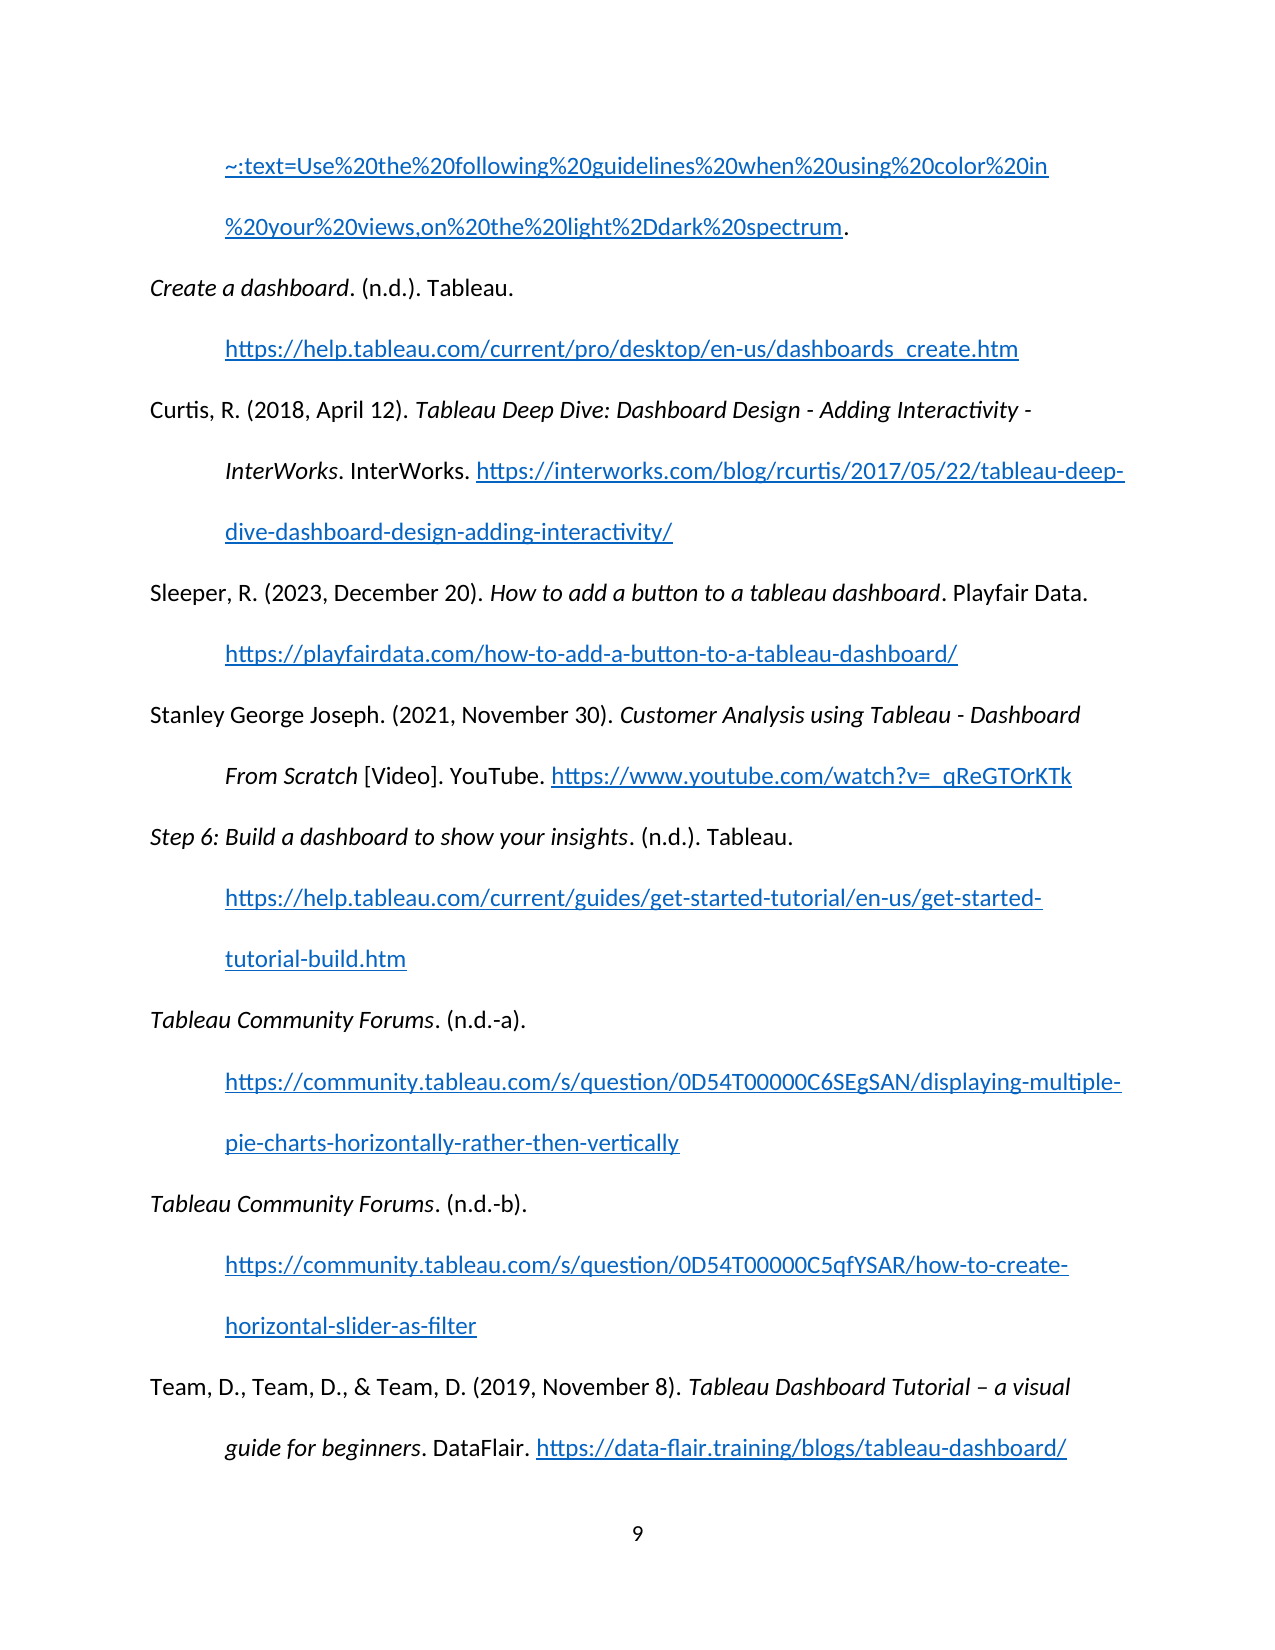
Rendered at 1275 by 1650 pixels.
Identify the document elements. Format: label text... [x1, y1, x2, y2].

text Create a dashboard. (n.d.). Tableau. https://help.tableau.com/current/pro/desktop/en-us/dashboards_create.htm [150, 272, 1125, 364]
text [150, 150, 1125, 242]
text Tableau Community Forums. (n.d.-a). https://community.tableau.com/s/question/0D54T00000C6SEgSAN/displaying-multiple-pie-charts-horizontally-rather-then-vertically [150, 1004, 1125, 1157]
text Team, D., Team, D., & Team, D. (2019, November 8). Tableau Dashboard Tutorial – a visual guide for beginners. DataFlair. https://data-flair.training/blogs/tableau-dashboard/ [150, 1371, 1125, 1462]
text Stanley George Joseph. (2021, November 30). Customer Analysis using Tableau - Dashboard From Scratch [Video]. YouTube. https://www.youtube.com/watch?v=_qReGTOrKTk [150, 699, 1125, 791]
text Curtis, R. (2018, April 12). Tableau Deep Dive: Dashboard Design - Adding Interactivity - InterWorks. InterWorks. https://interworks.com/blog/rcurtis/2017/05/22/tableau-deep-dive-dashboard-design-adding-interactivity/ [150, 394, 1125, 547]
text Sleeper, R. (2023, December 20). How to add a button to a tableau dashboard. Playfair Data. https://playfairdata.com/how-to-add-a-button-to-a-tableau-dashboard/ [150, 577, 1125, 669]
text Step 6: Build a dashboard to show your insights. (n.d.). Tableau. https://help.tableau.com/current/guides/get-started-tutorial/en-us/get-started-tutorial-build.htm [150, 821, 1125, 974]
text Tableau Community Forums. (n.d.-b). https://community.tableau.com/s/question/0D54T00000C5qfYSAR/how-to-create-horizontal-slider-as-filter [150, 1188, 1125, 1340]
